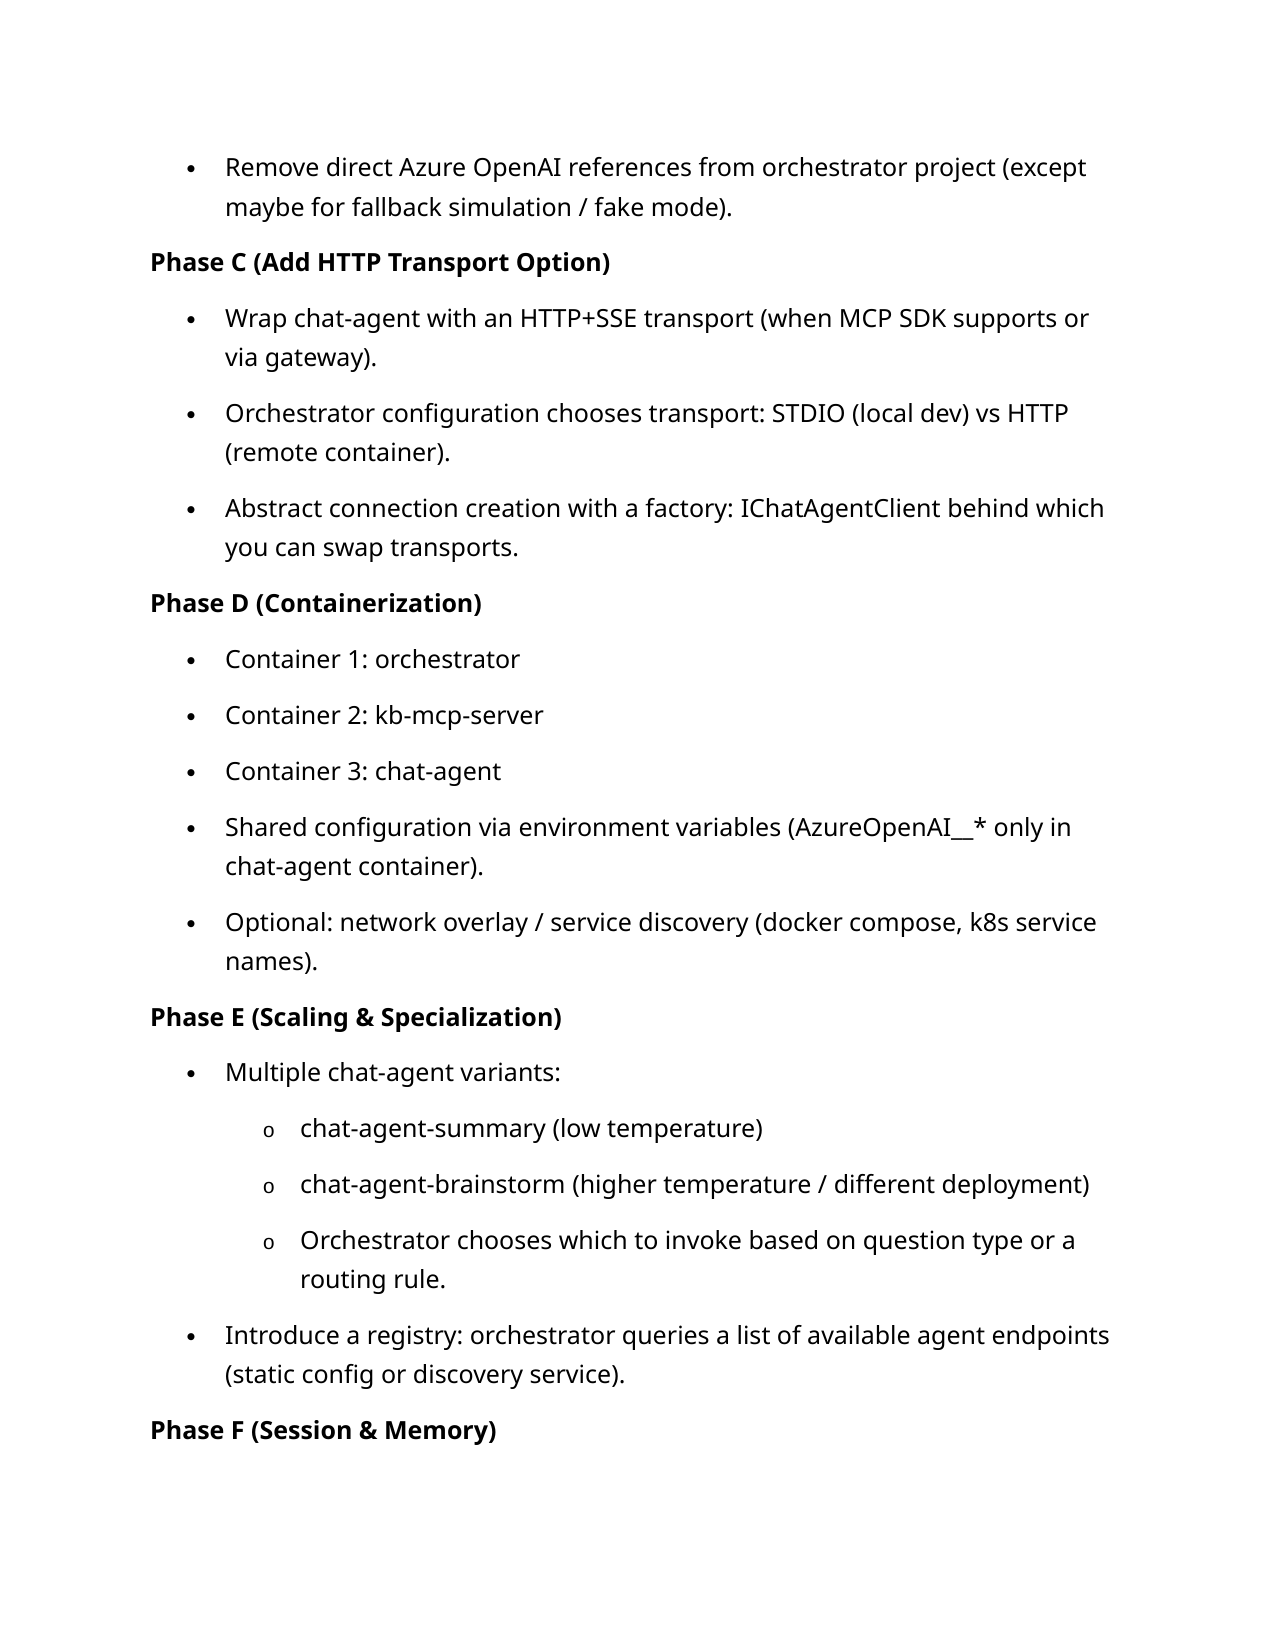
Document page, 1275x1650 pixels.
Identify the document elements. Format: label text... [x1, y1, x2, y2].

list Optional: network overlay / service discovery (docker compose, k8s service names). [187, 904, 1125, 977]
list Container 3: chat-agent [187, 753, 1125, 787]
list Orchestrator configuration chooses transport: STDIO (local dev) vs HTTP (remote container). [187, 396, 1125, 469]
list Container 2: kb-mcp-server [187, 697, 1125, 732]
list Remove direct Azure OpenAI references from orchestrator project (except maybe for fallback simulation / fake mode). [187, 150, 1125, 223]
list Introduce a registry: orchestrator queries a list of available agent endpoints (static config or discovery service). [187, 1317, 1125, 1391]
list Wrap chat-agent with an HTTP+SSE transport (when MCP SDK supports or via gateway). [187, 301, 1125, 374]
text Phase E (Scaling & Specialization) [150, 999, 1125, 1033]
list Shared configuration via environment variables (AzureOpenAI__* only in chat-agent container). [187, 809, 1125, 882]
text Phase D (Containerization) [150, 586, 1125, 620]
list chat-agent-summary (low temperature) [262, 1111, 1125, 1145]
list Abstract connection creation with a factory: IChatAgentClient behind which you can swap transports. [187, 491, 1125, 564]
list Orchestrator chooses which to invoke based on question type or a routing rule. [262, 1222, 1125, 1296]
text Phase C (Add HTTP Transport Option) [150, 245, 1125, 279]
text Phase F (Session & Memory) [150, 1412, 1125, 1447]
list chat-agent-brainstorm (higher temperature / different deployment) [262, 1167, 1125, 1201]
list Multiple chat-agent variants: [187, 1055, 1125, 1089]
list Container 1: orchestrator [187, 642, 1125, 676]
